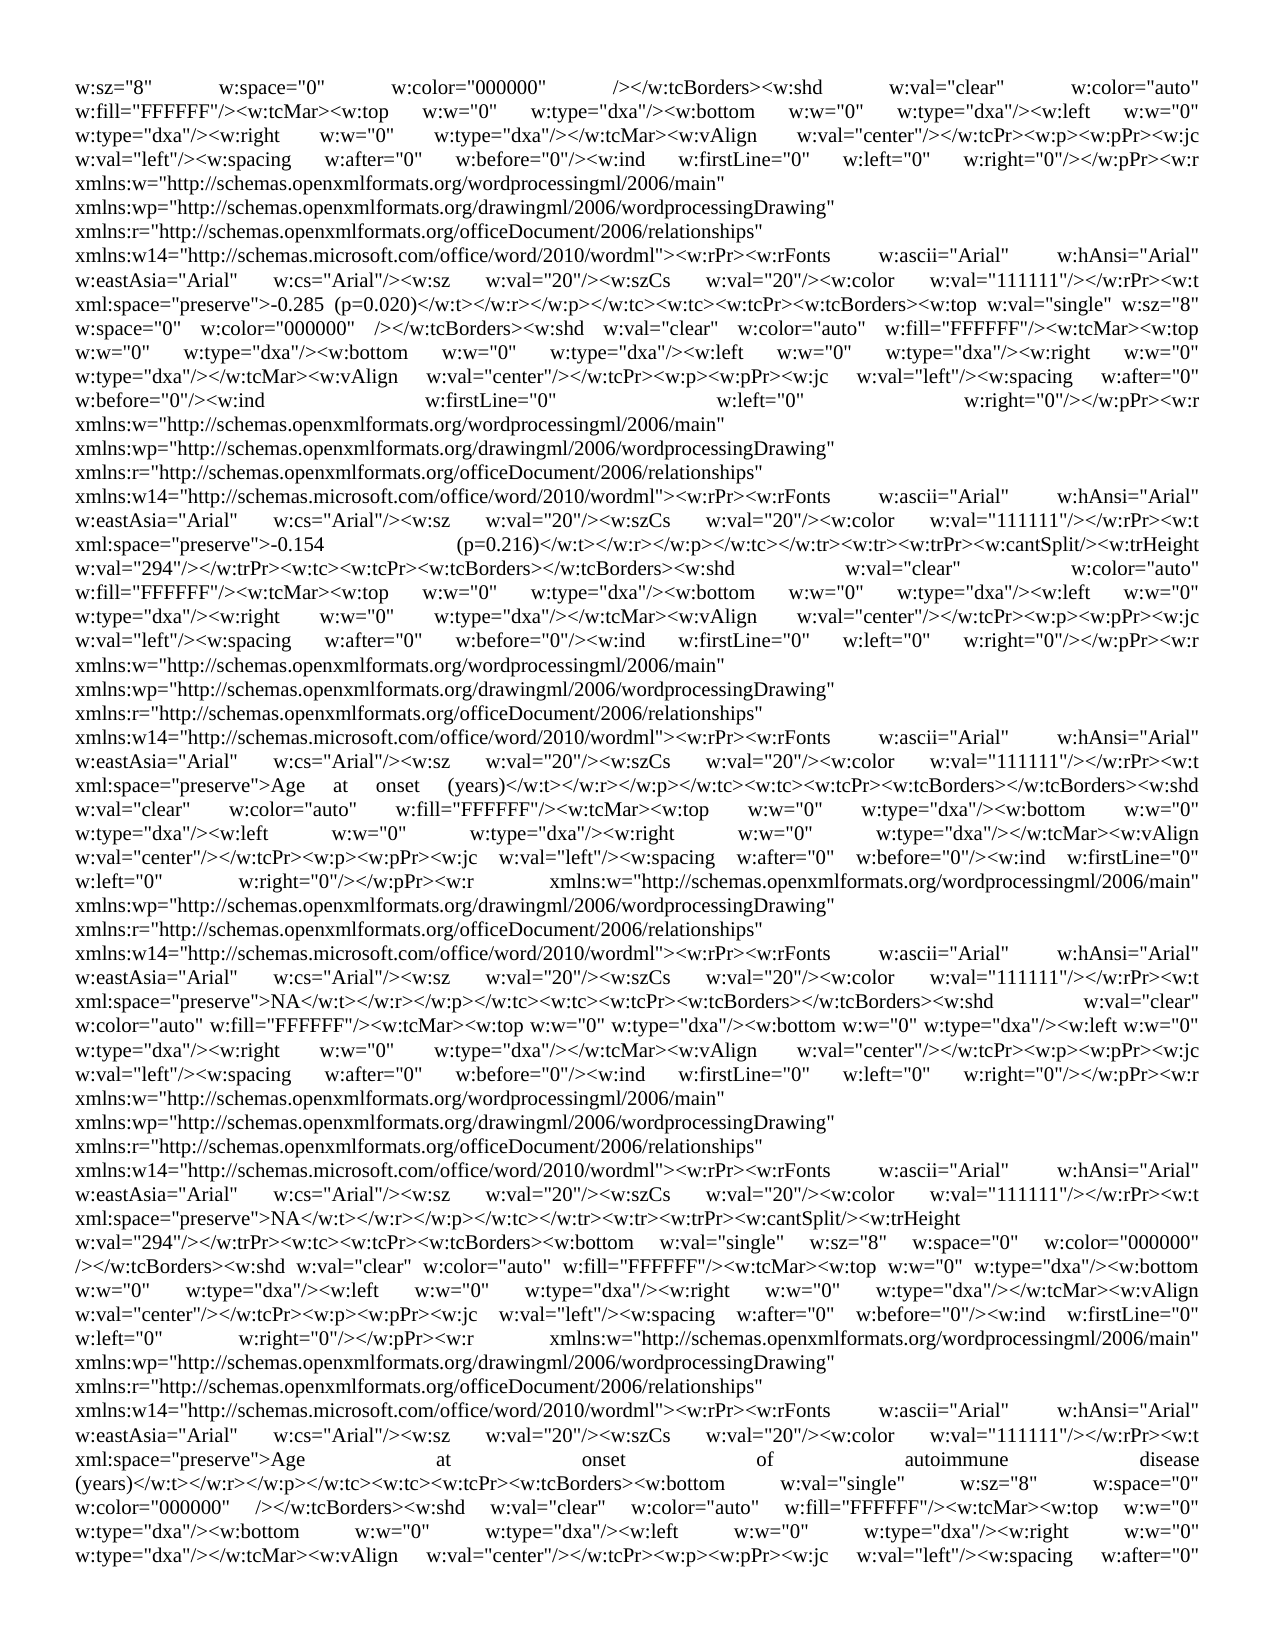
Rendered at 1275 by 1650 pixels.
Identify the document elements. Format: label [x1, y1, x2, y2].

text [75, 75, 1200, 1567]
